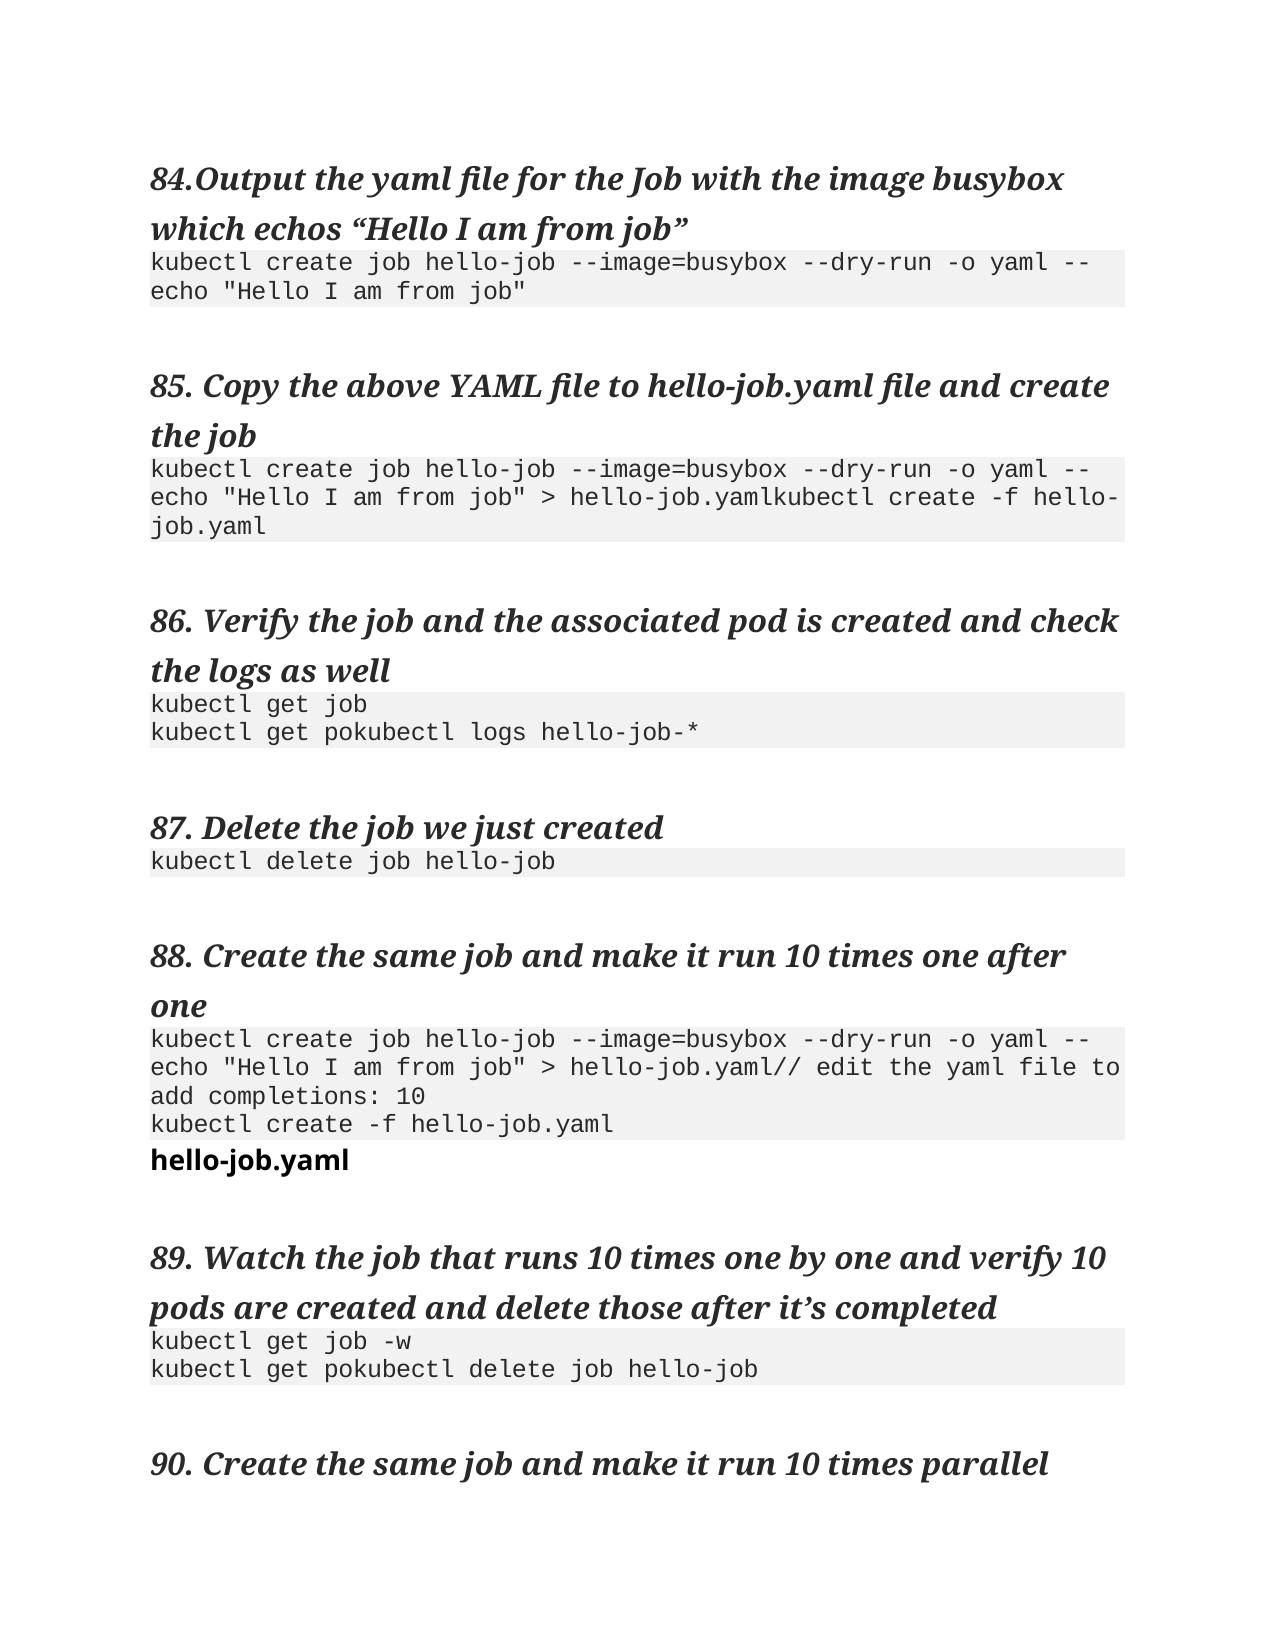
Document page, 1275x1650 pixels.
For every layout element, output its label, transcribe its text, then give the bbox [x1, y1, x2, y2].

text kubectl create job hello-job --image=busybox --dry-run -o yaml -- echo "Hello I am from job" > hello-job.yaml// edit the yaml file to add completions: 10 kubectl create -f hello-job.yaml [150, 1027, 1125, 1140]
text kubectl delete job hello-job [150, 848, 1125, 877]
text 84.Output the yaml file for the Job with the image busybox which echos “Hello I am from job” [150, 150, 1125, 250]
text kubectl get job kubectl get pokubectl logs hello-job-* [150, 692, 1125, 748]
text kubectl create job hello-job --image=busybox --dry-run -o yaml -- echo "Hello I am from job" > hello-job.yamlkubectl create -f hello-job.yaml [150, 457, 1125, 542]
text 89. Watch the job that runs 10 times one by one and verify 10 pods are created and delete those after it’s completed [150, 1228, 1125, 1328]
text 87. Delete the job we just created [150, 798, 1125, 848]
text 86. Verify the job and the associated pod is created and check the logs as well [150, 592, 1125, 692]
text 88. Create the same job and make it run 10 times one after one [150, 927, 1125, 1027]
text kubectl create job hello-job --image=busybox --dry-run -o yaml -- echo "Hello I am from job" [150, 250, 1125, 307]
text 90. Create the same job and make it run 10 times parallel [150, 1435, 1125, 1485]
text 85. Copy the above YAML file to hello-job.yaml file and create the job [150, 357, 1125, 457]
text hello-job.yaml [150, 1140, 1125, 1178]
text kubectl get job -w kubectl get pokubectl delete job hello-job [150, 1328, 1125, 1385]
